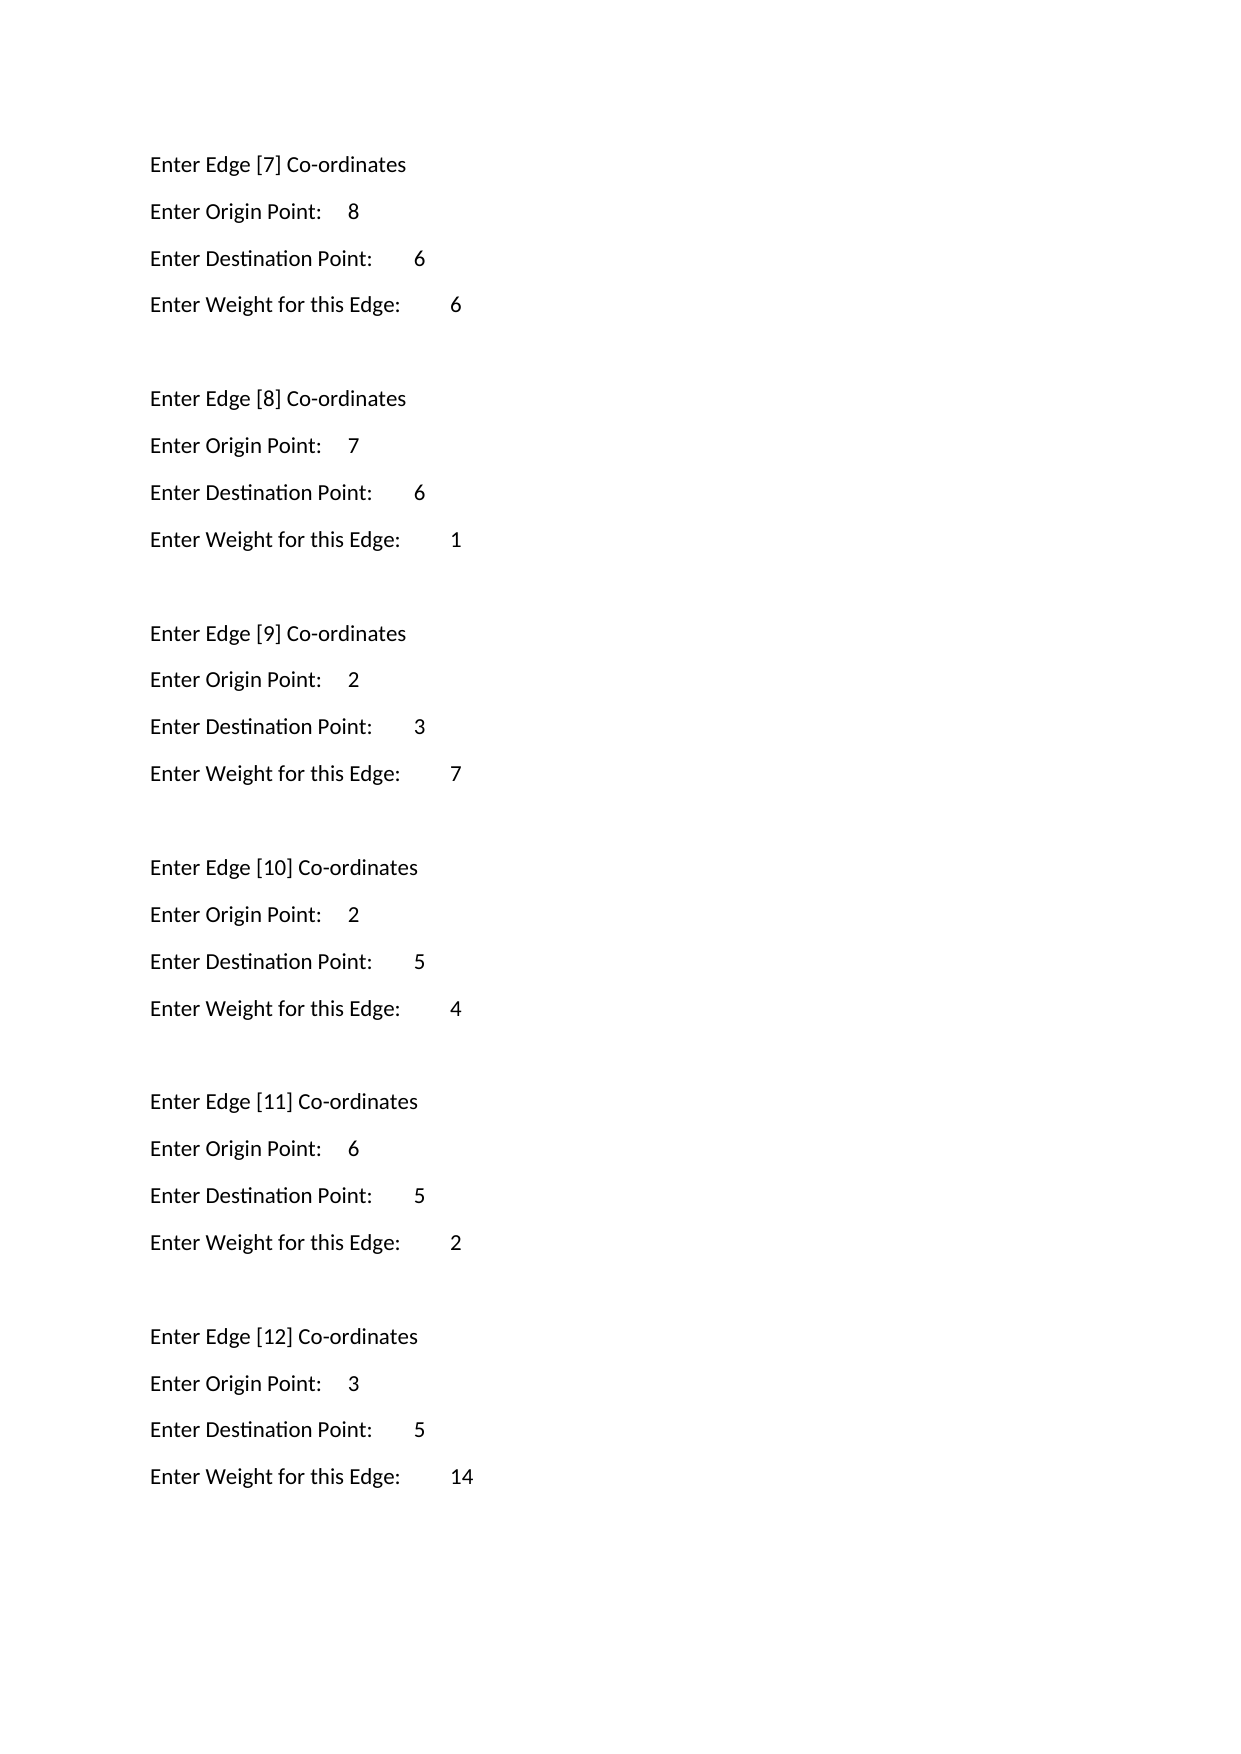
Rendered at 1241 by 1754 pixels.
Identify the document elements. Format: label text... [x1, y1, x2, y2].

text Enter Destination Point: 5 [150, 1416, 1090, 1444]
text Enter Origin Point: 7 [150, 431, 1090, 459]
text Enter Weight for this Edge: 4 [150, 994, 1090, 1022]
text Enter Destination Point: 6 [150, 478, 1090, 506]
text Enter Destination Point: 5 [150, 947, 1090, 975]
text Enter Weight for this Edge: 6 [150, 291, 1090, 319]
text Enter Edge [12] Co-ordinates [150, 1322, 1090, 1350]
text Enter Edge [11] Co-ordinates [150, 1087, 1090, 1116]
text Enter Edge [10] Co-ordinates [150, 853, 1090, 881]
text Enter Weight for this Edge: 2 [150, 1228, 1090, 1256]
text Enter Origin Point: 2 [150, 666, 1090, 694]
text Enter Weight for this Edge: 14 [150, 1462, 1090, 1491]
text Enter Weight for this Edge: 7 [150, 759, 1090, 787]
text Enter Origin Point: 2 [150, 900, 1090, 928]
text Enter Origin Point: 6 [150, 1134, 1090, 1162]
text Enter Edge [8] Co-ordinates [150, 384, 1090, 412]
text Enter Edge [7] Co-ordinates [150, 150, 1090, 178]
text Enter Destination Point: 3 [150, 712, 1090, 741]
text Enter Origin Point: 8 [150, 197, 1090, 225]
text Enter Weight for this Edge: 1 [150, 525, 1090, 553]
text Enter Destination Point: 6 [150, 244, 1090, 272]
text Enter Edge [9] Co-ordinates [150, 619, 1090, 647]
text Enter Destination Point: 5 [150, 1181, 1090, 1209]
text Enter Origin Point: 3 [150, 1369, 1090, 1397]
